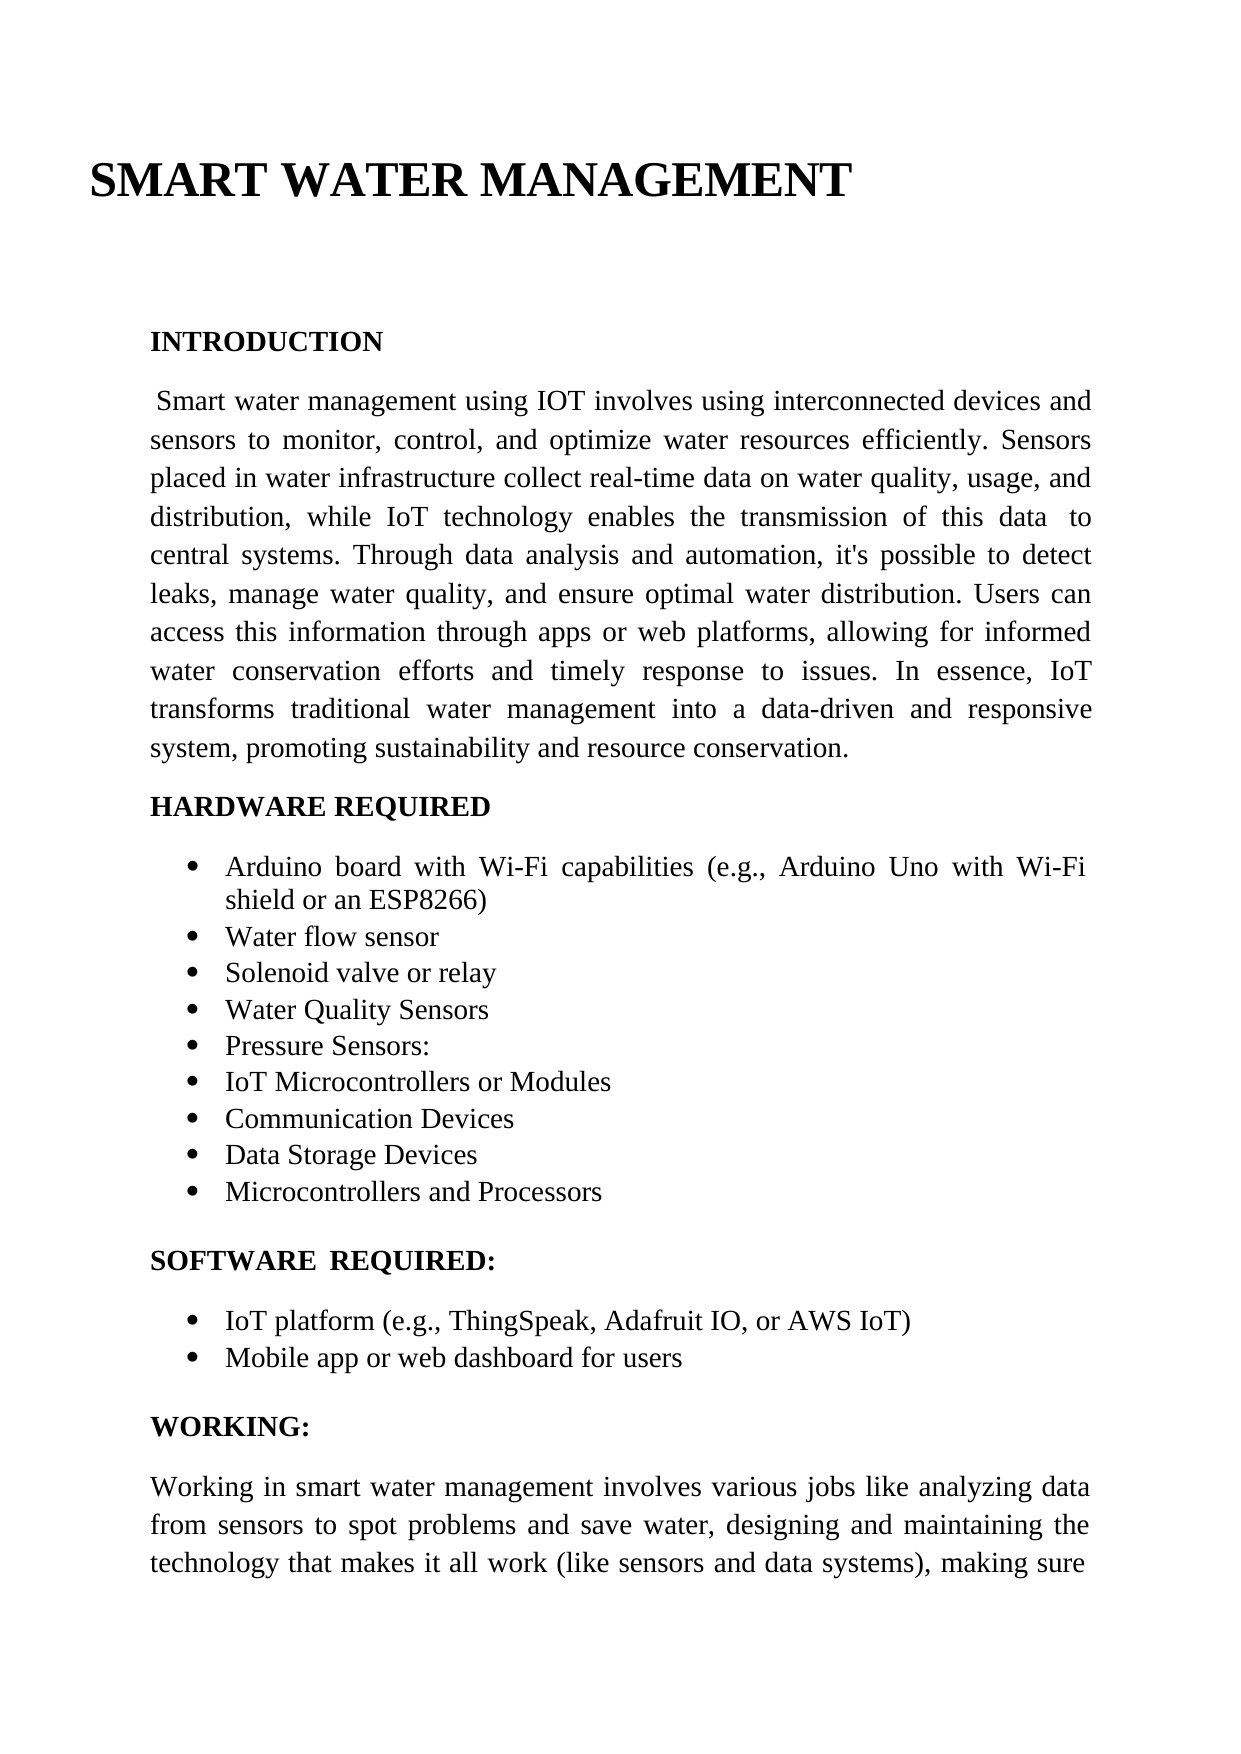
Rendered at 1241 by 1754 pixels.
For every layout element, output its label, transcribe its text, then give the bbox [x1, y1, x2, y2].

subtitle WORKING: [150, 1409, 1109, 1443]
subtitle HARDWARE REQUIRED [150, 789, 1109, 823]
list Microcontrollers and Processors [187, 1174, 1109, 1207]
list Water flow sensor [187, 919, 1109, 953]
list Pressure Sensors: [187, 1028, 1109, 1062]
list Communication Devices [187, 1101, 1109, 1134]
list Solenoid valve or relay [187, 956, 1109, 989]
list IoT Microcontrollers or Modules [187, 1064, 1109, 1098]
list IoT platform (e.g., ThingSpeak, Adafruit IO, or AWS IoT) [187, 1303, 1109, 1337]
list Mobile app or web dashboard for users [187, 1340, 1109, 1373]
list Water Quality Sensors [187, 992, 1109, 1026]
text Smart water management using IOT involves using interconnected devices and sensors to monitor, control, and optimize water resources efficiently. Sensors placed in water infrastructure collect real-time data on water quality, usage, and distribution, while IoT technology enables the transmission of this data to central systems. Through data analysis and automation, it's possible to detect leaks, manage water quality, and ensure optimal water distribution. Users can access this information through apps or web platforms, allowing for informed water conservation efforts and timely response to issues. In essence, IoT transforms traditional water management into a data-driven and responsive system, promoting sustainability and resource conservation. [150, 383, 1093, 764]
text Working in smart water management involves various jobs like analyzing data from sensors to spot problems and save water, designing and maintaining the technology that makes it all work (like sensors and data systems), making sure [150, 1469, 1091, 1579]
subtitle INTRODUCTION [150, 324, 1109, 357]
list Arduino board with Wi-Fi capabilities (e.g., Arduino Uno with Wi-Fi shield or an ESP8266) [188, 849, 1088, 916]
list Data Storage Devices [187, 1137, 1109, 1171]
subtitle SMART WATER MANAGEMENT [89, 150, 1109, 208]
subtitle SOFTWARE REQUIRED: [150, 1243, 1109, 1277]
